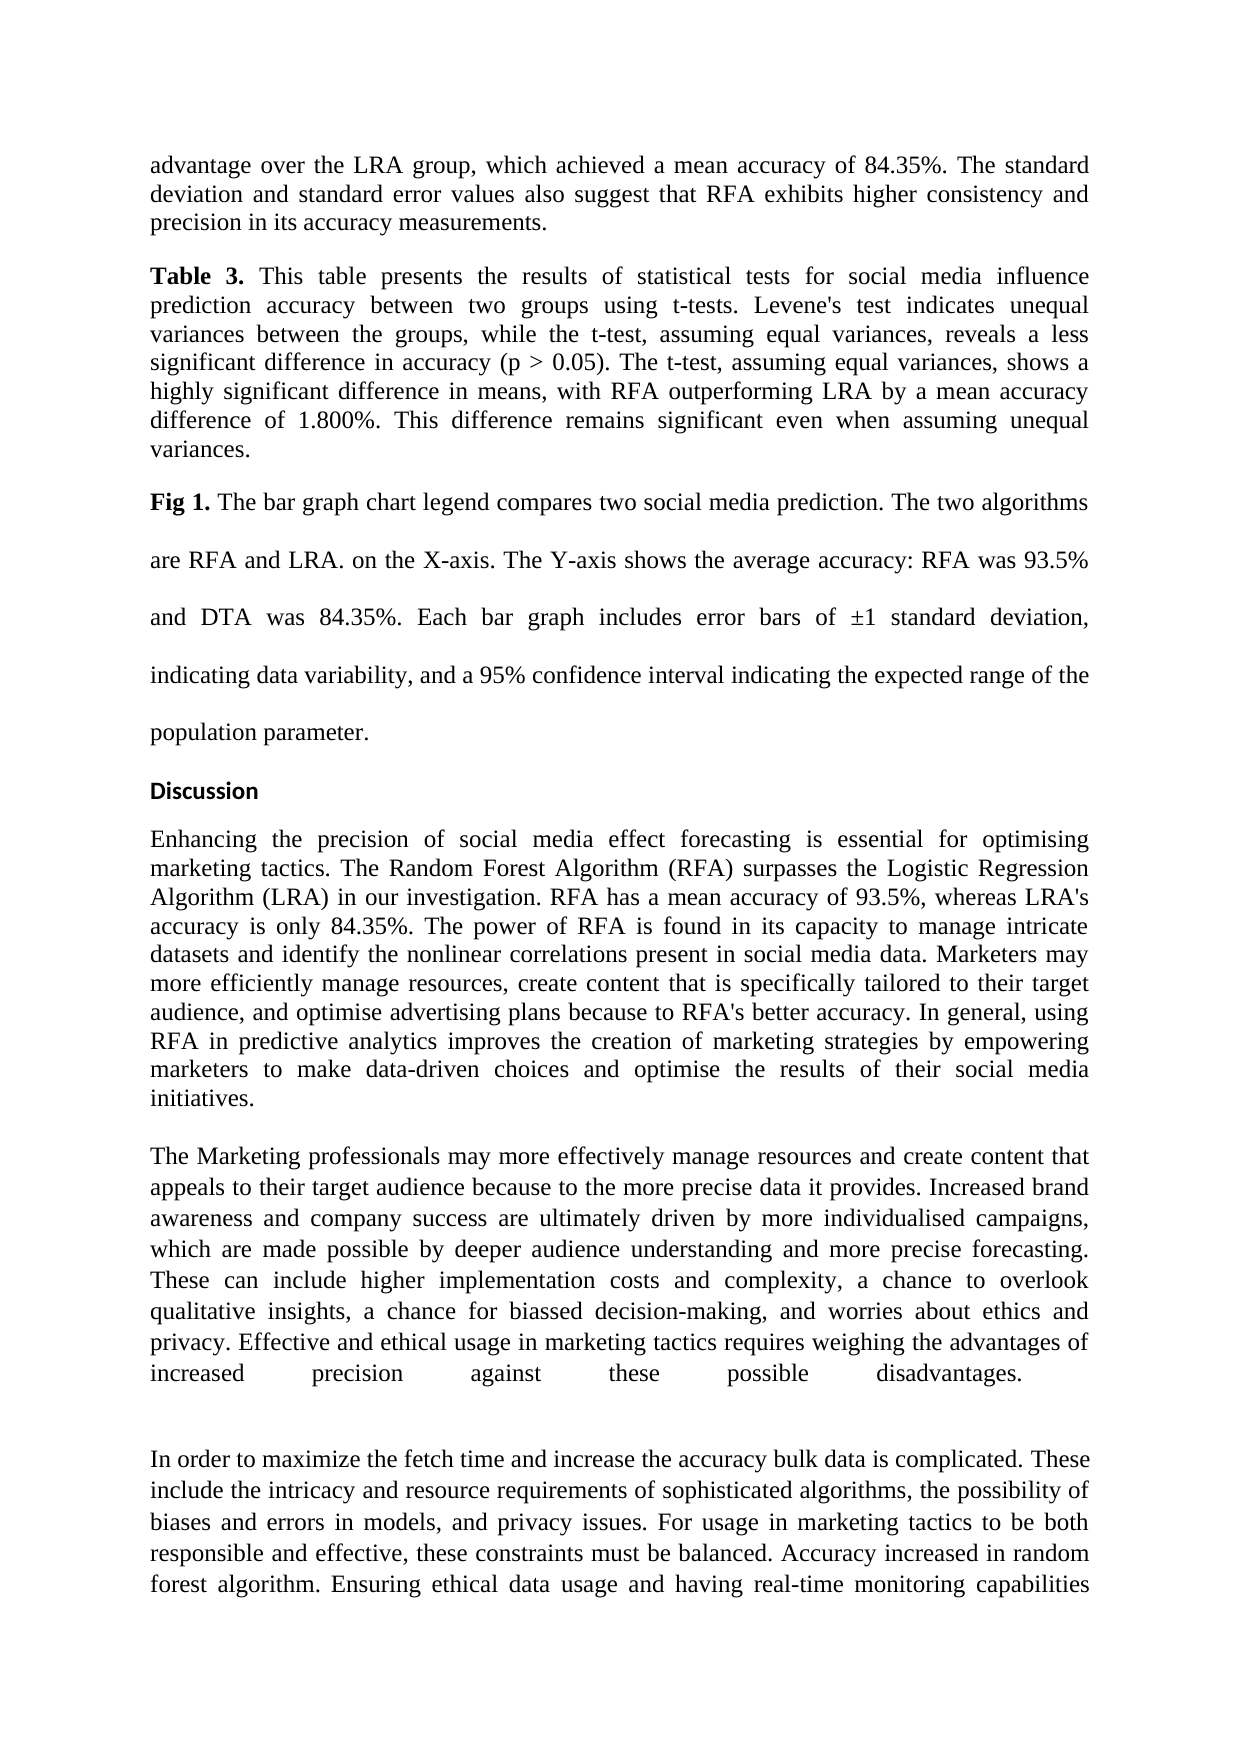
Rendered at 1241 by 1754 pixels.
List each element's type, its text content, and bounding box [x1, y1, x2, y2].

text Table 3. This table presents the results of statistical tests for social media influence prediction accuracy between two groups using t-tests. Levene's test indicates unequal variances between the groups, while the t-test, assuming equal variances, reveals a less significant difference in accuracy (p > 0.05). The t-test, assuming equal variances, shows a highly significant difference in means, with RFA outperforming LRA by a mean accuracy difference of 1.800%. This difference remains significant even when assuming unequal variances. [150, 261, 1090, 462]
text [150, 150, 1090, 236]
text The Marketing professionals may more effectively manage resources and create content that appeals to their target audience because to the more precise data it provides. Increased brand awareness and company success are ultimately driven by more individualised campaigns, which are made possible by deeper audience understanding and more precise forecasting. These can include higher implementation costs and complexity, a chance to overlook qualitative insights, a chance for biassed decision-making, and worries about ethics and privacy. Effective and ethical usage in marketing tactics requires weighing the advantages of increased precision against these possible disadvantages. [150, 1141, 1090, 1417]
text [150, 1444, 1090, 1598]
text Discussion [150, 775, 1090, 806]
text Enhancing the precision of social media effect forecasting is essential for optimising marketing tactics. The Random Forest Algorithm (RFA) surpasses the Logistic Regression Algorithm (LRA) in our investigation. RFA has a mean accuracy of 93.5%, whereas LRA's accuracy is only 84.35%. The power of RFA is found in its capacity to manage intricate datasets and identify the nonlinear correlations present in social media data. Marketers may more efficiently manage resources, create content that is specifically tailored to their target audience, and optimise advertising plans because to RFA's better accuracy. In general, using RFA in predictive analytics improves the creation of marketing strategies by empowering marketers to make data-driven choices and optimise the results of their social media initiatives. [150, 824, 1090, 1112]
text Fig 1. The bar graph chart legend compares two social media prediction. The two algorithms are RFA and LRA. on the X-axis. The Y-axis shows the average accuracy: RFA was 93.5% and DTA was 84.35%. Each bar graph includes error bars of ±1 standard deviation, indicating data variability, and a 95% confidence interval indicating the expected range of the population parameter. [150, 487, 1090, 746]
